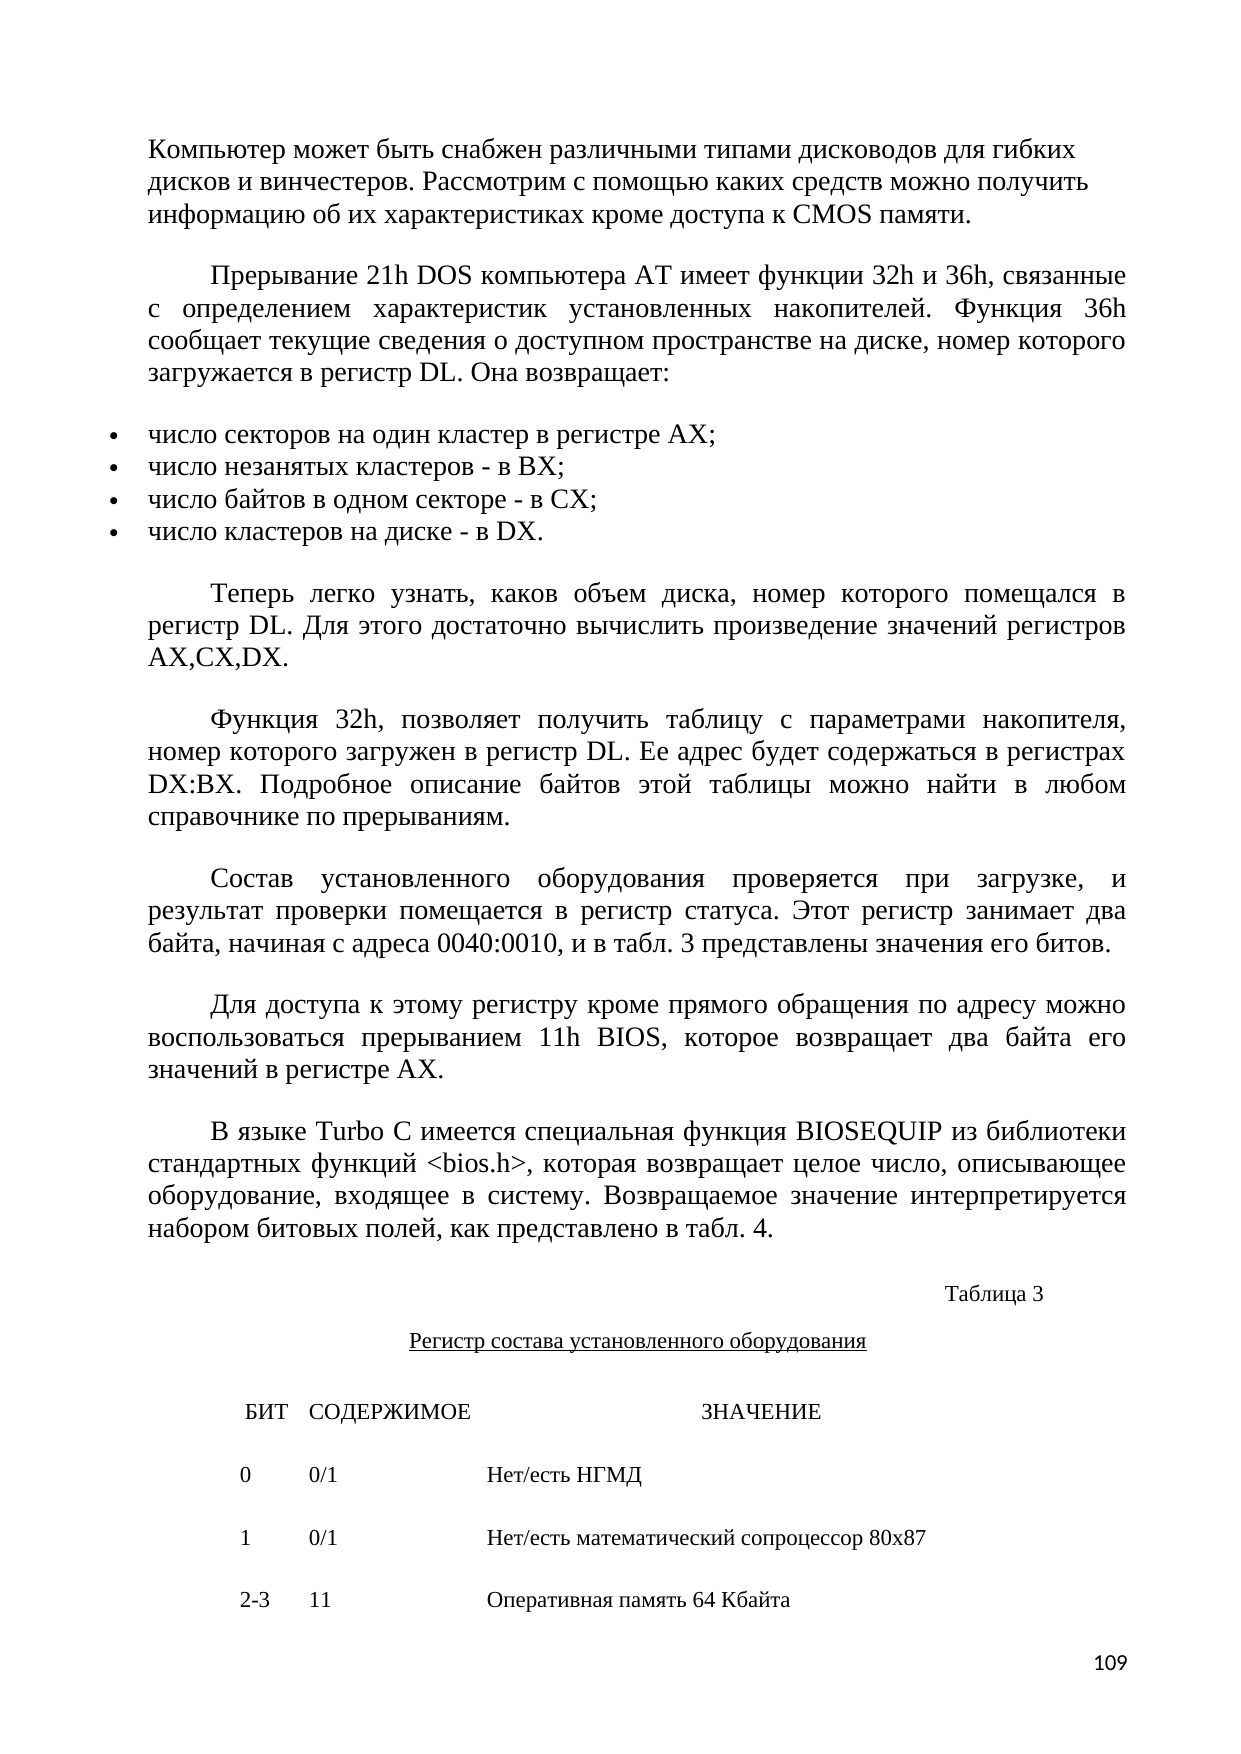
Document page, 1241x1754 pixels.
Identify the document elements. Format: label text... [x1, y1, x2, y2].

text Теперь легко узнать, каков объем диска, номер которого помещался в регистр DL. Для этого достаточно вычислить произведение значений регистров AX,CX,DX. [148, 576, 1128, 673]
list число байтов в одном секторе - в CX; [110, 482, 1128, 514]
list число незанятых кластеров - в BX; [110, 449, 1128, 482]
text Функция 32h, позволяет получить таблицу с параметрами накопителя, номер которого загружен в регистр DL. Ее адрес будет содержаться в регистрах DX:BX. Подробное описание байтов этой таблицы можно найти в любом справочнике по прерываниям. [148, 702, 1128, 832]
list число кластеров на диске - в DX. [110, 514, 1128, 547]
text Состав установленного оборудования проверяется при загрузке, и результат проверки помещается в регистр статуса. Этот регистр занимает два байта, начиная с адреса 0040:0010, и в табл. 3 представлены значения его битов. [148, 861, 1128, 958]
text Прерывание 21h DOS компьютера AT имеет функции 32h и 36h, связанные с определением характеристик установленных накопителей. Функция 36h сообщает текущие сведения о доступном пространстве на диске, номер которого загружается в регистр DL. Она возвращает: [148, 258, 1128, 388]
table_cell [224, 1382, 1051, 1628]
text В языке Turbo C имеется специальная функция BIOSEQUIP из библиотеки стандартных функций <bios.h>, которая возвращает целое число, описывающее оборудование, входящее в систему. Возвращаемое значение интерпретируется набором битовых полей, как представлено в табл. 4. [148, 1113, 1128, 1243]
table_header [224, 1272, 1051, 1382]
text Компьютер может быть снабжен различными типами дисководов для гибких дисков и винчестеров. Рассмотрим с помощью каких средств можно получить информацию об их характеристиках кроме доступа к CMOS памяти. [148, 132, 1128, 229]
list число секторов на один кластер в регистре AX; [110, 417, 1128, 449]
text Для доступа к этому регистру кроме прямого обращения по адресу можно воспользоваться прерыванием 11h BIOS, которое возвращает два байта его значений в регистре AX. [148, 987, 1128, 1084]
